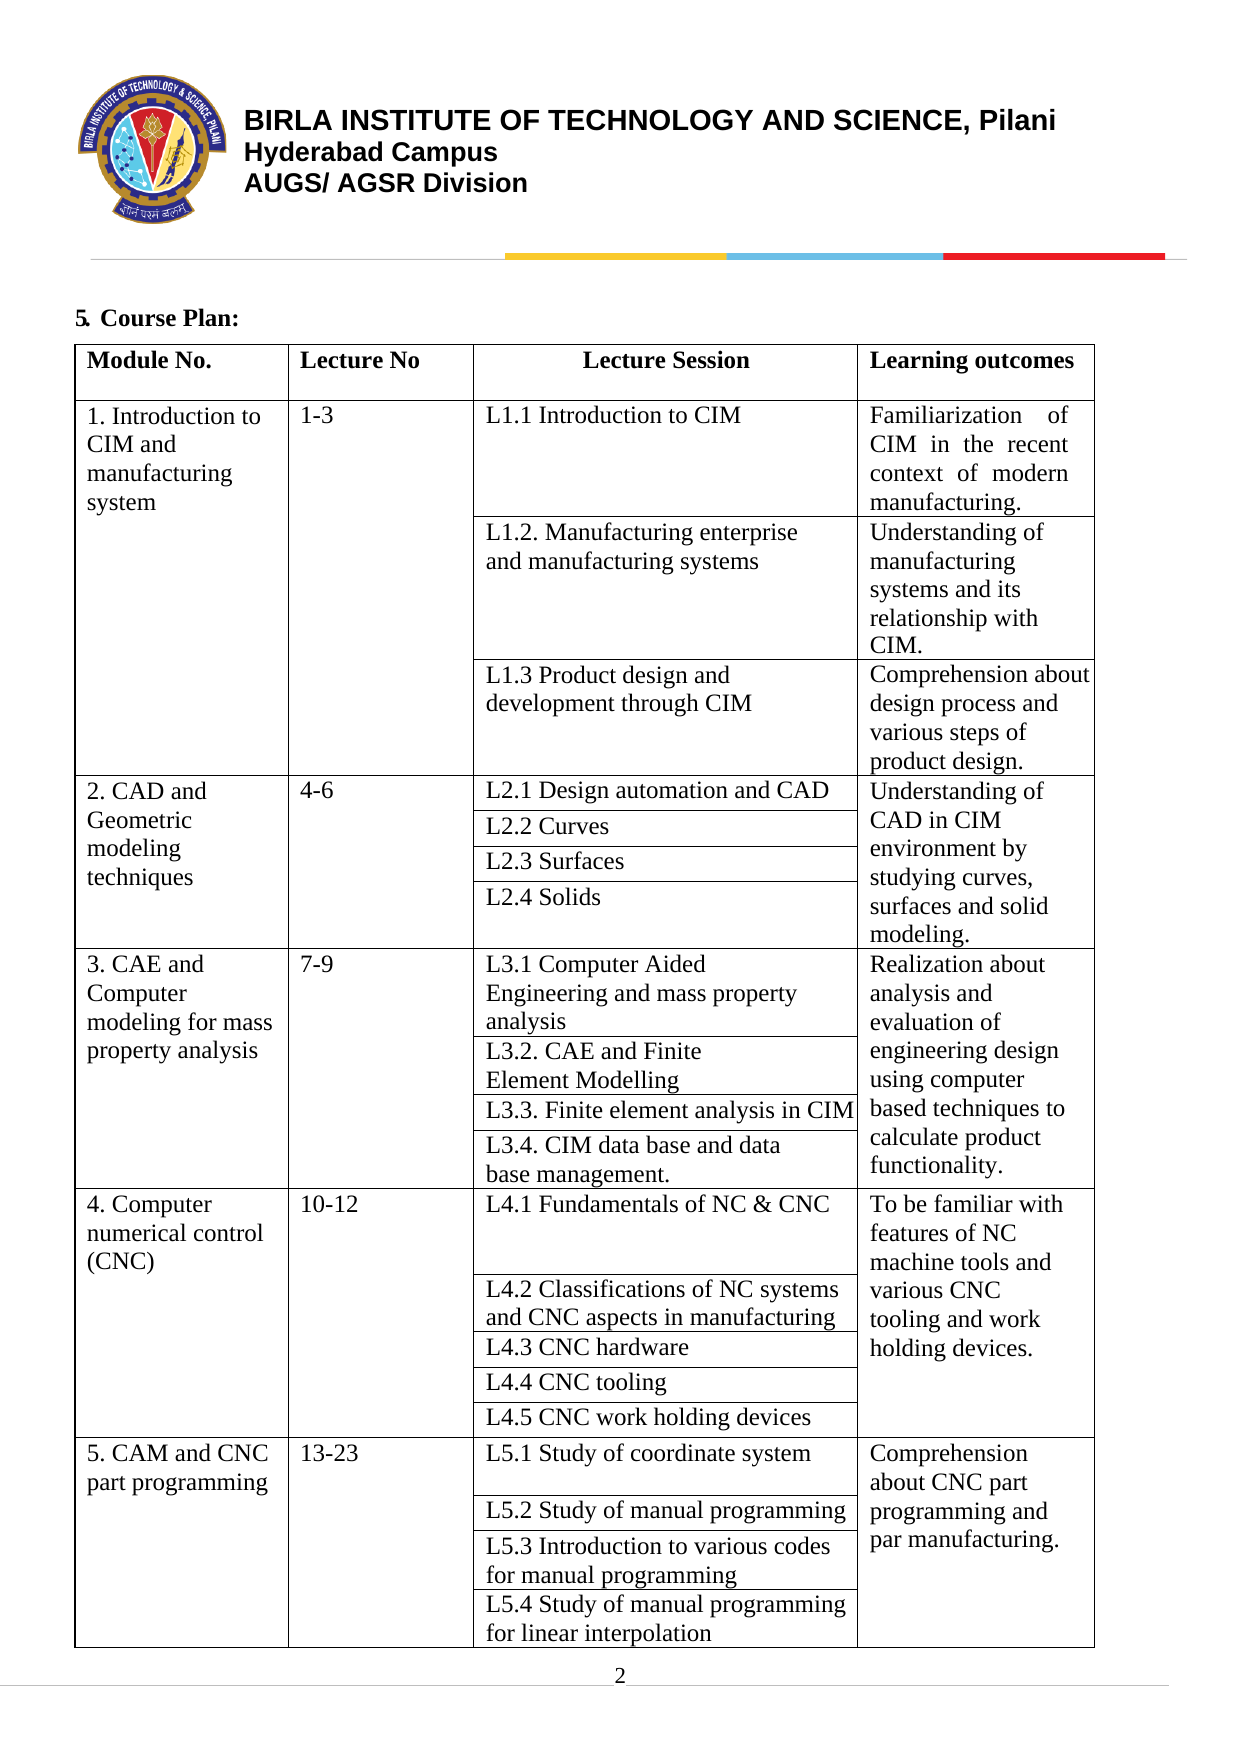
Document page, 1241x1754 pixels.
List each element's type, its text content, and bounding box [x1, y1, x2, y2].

table_cell Understanding of manufacturing systems and its relationship with CIM. [858, 517, 1094, 659]
table_cell L3.2. CAE and Finite Element Modelling [474, 1037, 857, 1094]
table_cell Understanding of CAD in CIM environment by studying curves, surfaces and solid modeling. [858, 776, 1094, 948]
table_header Lecture No [289, 345, 473, 400]
table_cell L1.1 Introduction to CIM [474, 401, 857, 516]
table_cell 5. CAM and CNC part programming [76, 1438, 288, 1647]
table_cell Familiarization of CIM in the recent context of modern manufacturing. [858, 401, 1094, 516]
table_cell To be familiar with features of NC machine tools and various CNC tooling and work holding devices. [858, 1189, 1094, 1437]
table_cell L2.3 Surfaces [474, 847, 857, 881]
table_cell L4.2 Classifications of NC systems and CNC aspects in manufacturing [474, 1275, 857, 1331]
table_cell L5.3 Introduction to various codes for manual programming [474, 1531, 857, 1588]
table_cell L4.1 Fundamentals of NC & CNC [474, 1189, 857, 1274]
table_cell 1-3 [289, 401, 473, 775]
table_cell 1. Introduction to CIM and manufacturing system [76, 401, 288, 775]
table_cell Realization about analysis and evaluation of engineering design using computer based techniques to calculate product functionality. [858, 949, 1094, 1188]
picture [505, 253, 1166, 260]
table_cell L3.4. CIM data base and data base management. [474, 1131, 857, 1188]
table_header Learning outcomes [858, 345, 1094, 400]
table_cell L2.1 Design automation and CAD [474, 776, 857, 810]
table_cell L5.4 Study of manual programming for linear interpolation [474, 1590, 857, 1647]
table_cell L5.2 Study of manual programming [474, 1496, 857, 1530]
table_cell L2.2 Curves [474, 811, 857, 846]
table_cell L2.4 Solids [474, 882, 857, 948]
subtitle Course Plan: [75, 303, 1180, 331]
table_cell 3. CAE and Computer modeling for mass property analysis [76, 949, 288, 1188]
table_cell L3.3. Finite element analysis in CIM [474, 1095, 857, 1129]
table_cell L4.3 CNC hardware [474, 1332, 857, 1367]
table_cell L4.4 CNC tooling [474, 1368, 857, 1402]
table_cell 10-12 [289, 1189, 473, 1437]
table_cell L5.1 Study of coordinate system [474, 1438, 857, 1495]
table_cell L3.1 Computer Aided Engineering and mass property analysis [474, 949, 857, 1036]
table_cell Comprehension about design process and various steps of product design. [858, 660, 1094, 775]
table_cell 4-6 [289, 776, 473, 948]
table_cell 2. CAD and Geometric modeling techniques [76, 776, 288, 948]
table_header Module No. [76, 345, 288, 400]
table_cell 7-9 [289, 949, 473, 1188]
table_cell L1.2. Manufacturing enterprise and manufacturing systems [474, 517, 857, 659]
table_cell L1.3 Product design and development through CIM [474, 660, 857, 775]
table_cell 13-23 [289, 1438, 473, 1647]
table_cell L4.5 CNC work holding devices [474, 1403, 857, 1437]
table_cell 4. Computer numerical control (CNC) [76, 1189, 288, 1437]
picture [78, 75, 227, 224]
table_cell Comprehension about CNC part programming and par manufacturing. [858, 1438, 1094, 1647]
table_header Lecture Session [474, 345, 857, 400]
